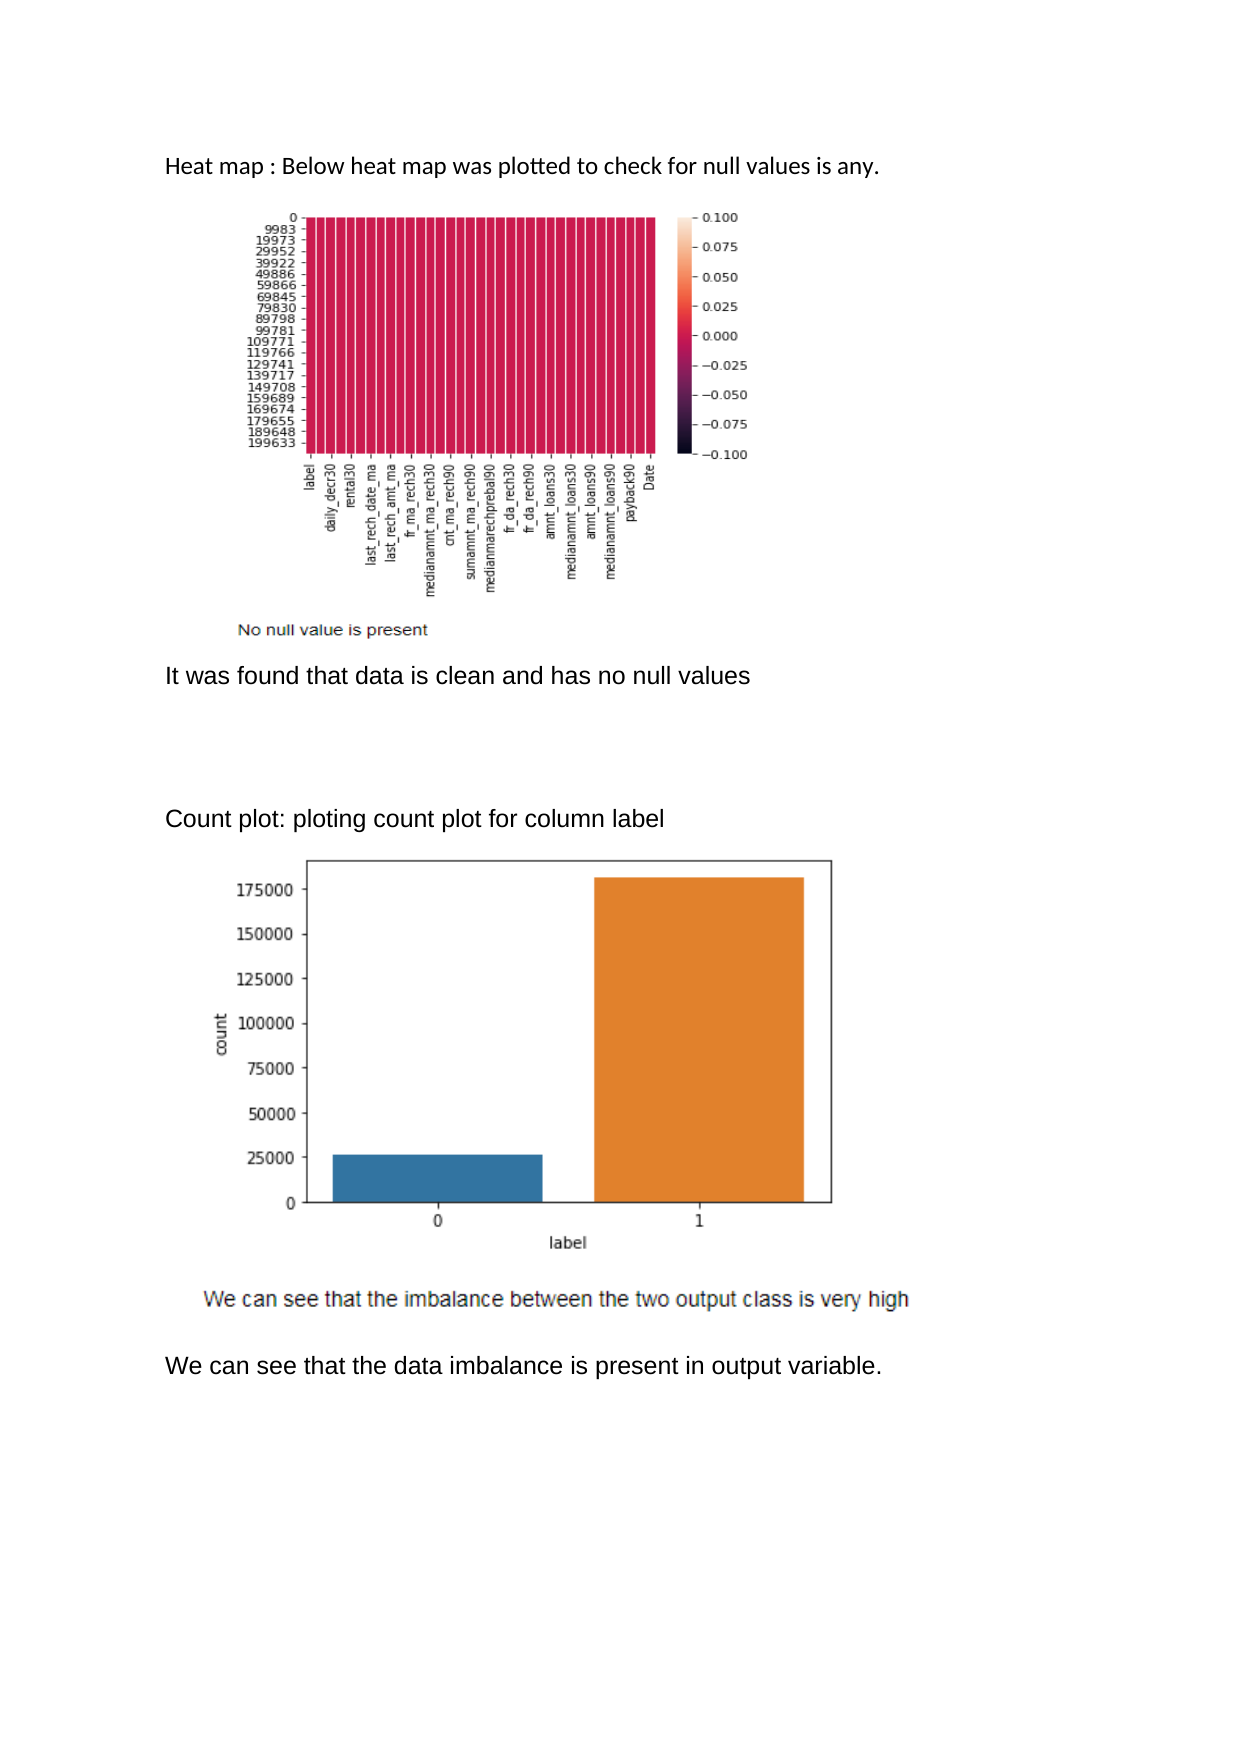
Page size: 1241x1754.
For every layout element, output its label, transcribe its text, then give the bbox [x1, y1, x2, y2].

text Heat map : Below heat map was plotted to check for null values is any. [165, 150, 1090, 181]
picture [164, 852, 978, 1332]
text Count plot: ploting count plot for column label [165, 804, 1090, 833]
text It was found that data is clean and has no null values [165, 661, 1090, 690]
picture [164, 199, 773, 643]
text We can see that the data imbalance is present in output variable. [165, 1351, 1090, 1379]
